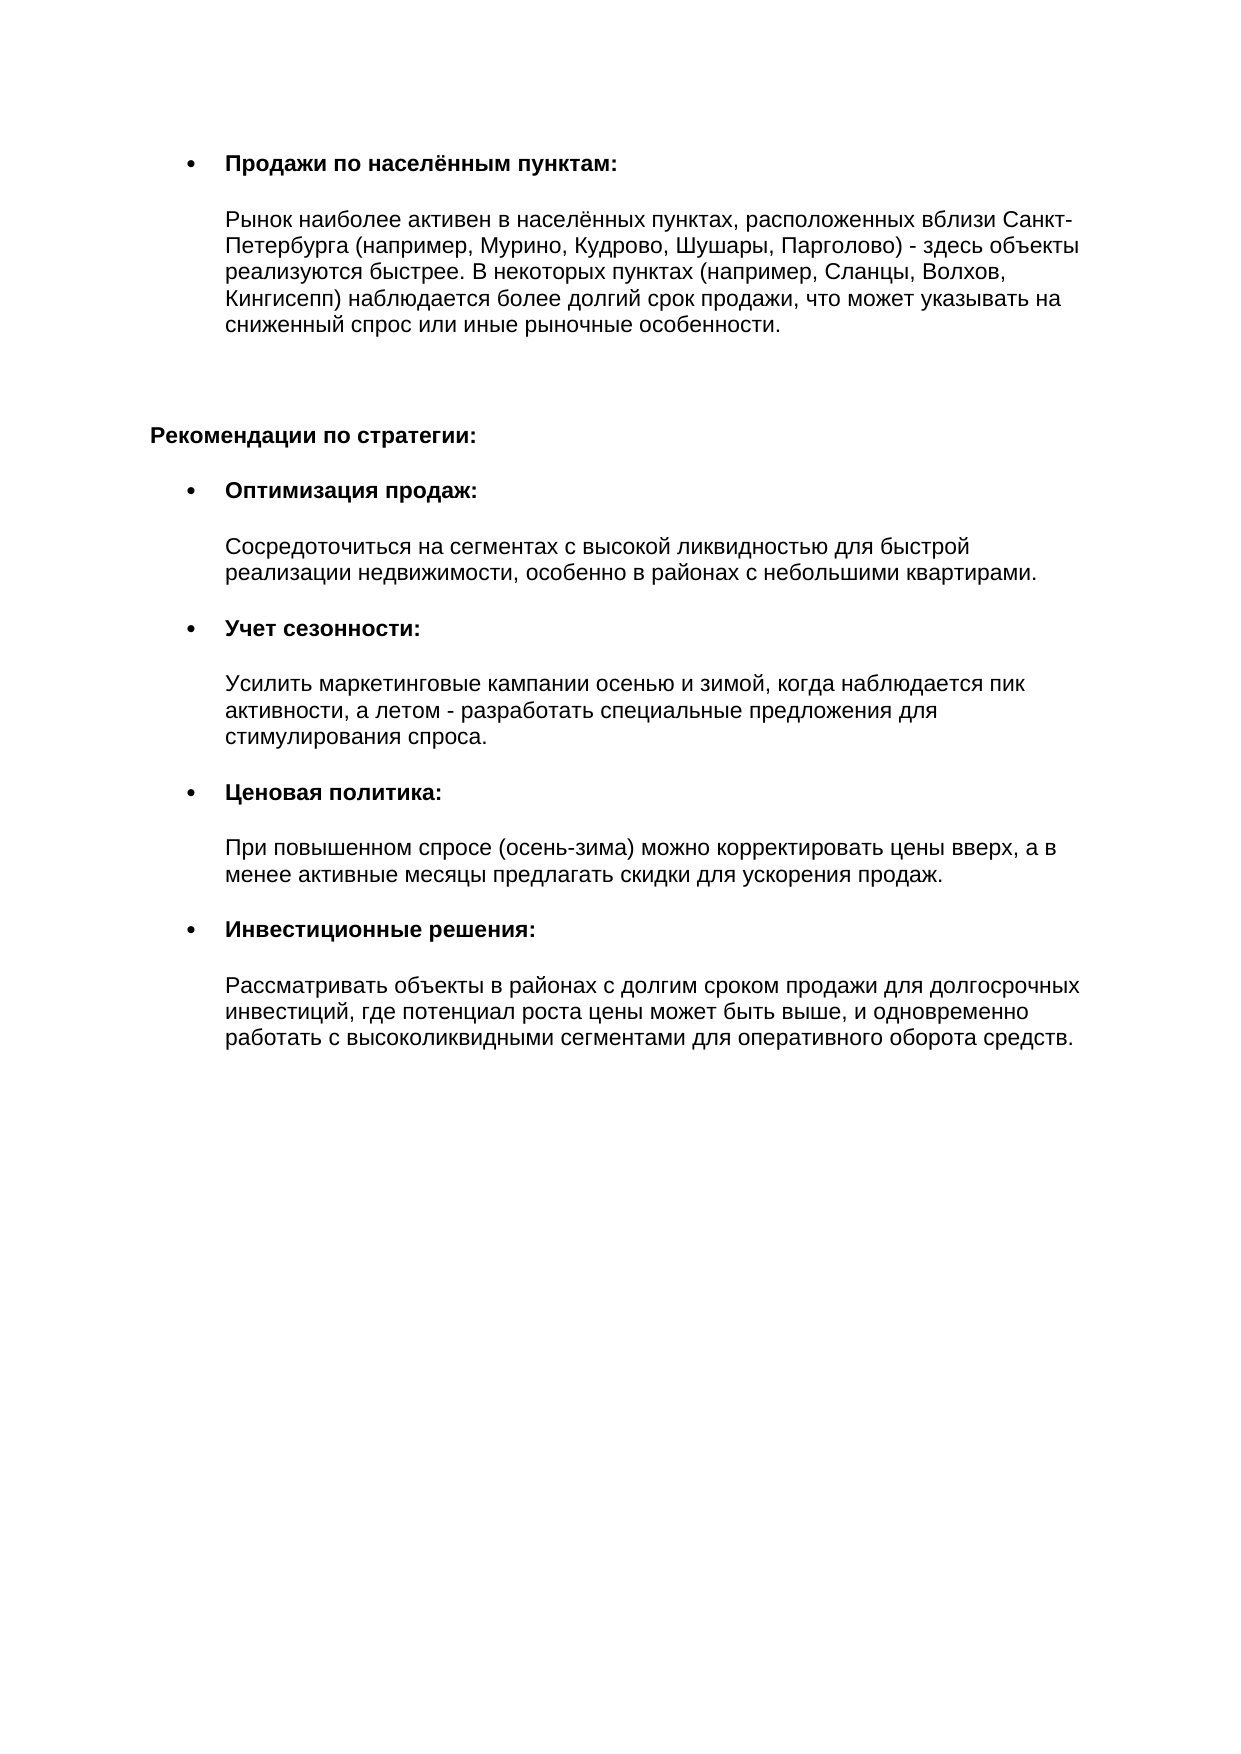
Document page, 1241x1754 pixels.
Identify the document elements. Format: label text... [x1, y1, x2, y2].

text Сосредоточиться на сегментах с высокой ликвидностью для быстрой реализации недвижимости, особенно в районах с небольшими квартирами. [225, 533, 1090, 586]
list Учет сезонности: [187, 615, 1090, 641]
text Рынок наиболее активен в населённых пунктах, расположенных вблизи Санкт-Петербурга (например, Мурино, Кудрово, Шушары, Парголово) - здесь объекты реализуются быстрее. В некоторых пунктах (например, Сланцы, Волхов, Кингисепп) наблюдается более долгий срок продажи, что может указывать на сниженный спрос или иные рыночные особенности. [225, 206, 1090, 337]
text Усилить маркетинговые кампании осенью и зимой, когда наблюдается пик активности, а летом - разработать специальные предложения для стимулирования спроса. [225, 670, 1090, 749]
list Ценовая политика: [187, 779, 1090, 805]
list Продажи по населённым пунктам: [187, 150, 1090, 176]
list Оптимизация продаж: [187, 477, 1090, 504]
list Инвестиционные решения: [187, 916, 1090, 942]
text Рекомендации по стратегии: [150, 422, 1090, 448]
text Рассматривать объекты в районах с долгим сроком продажи для долгосрочных инвестиций, где потенциал роста цены может быть выше, и одновременно работать с высоколиквидными сегментами для оперативного оборота средств. [225, 972, 1090, 1051]
text При повышенном спросе (осень-зима) можно корректировать цены вверх, а в менее активные месяцы предлагать скидки для ускорения продаж. [225, 834, 1090, 887]
